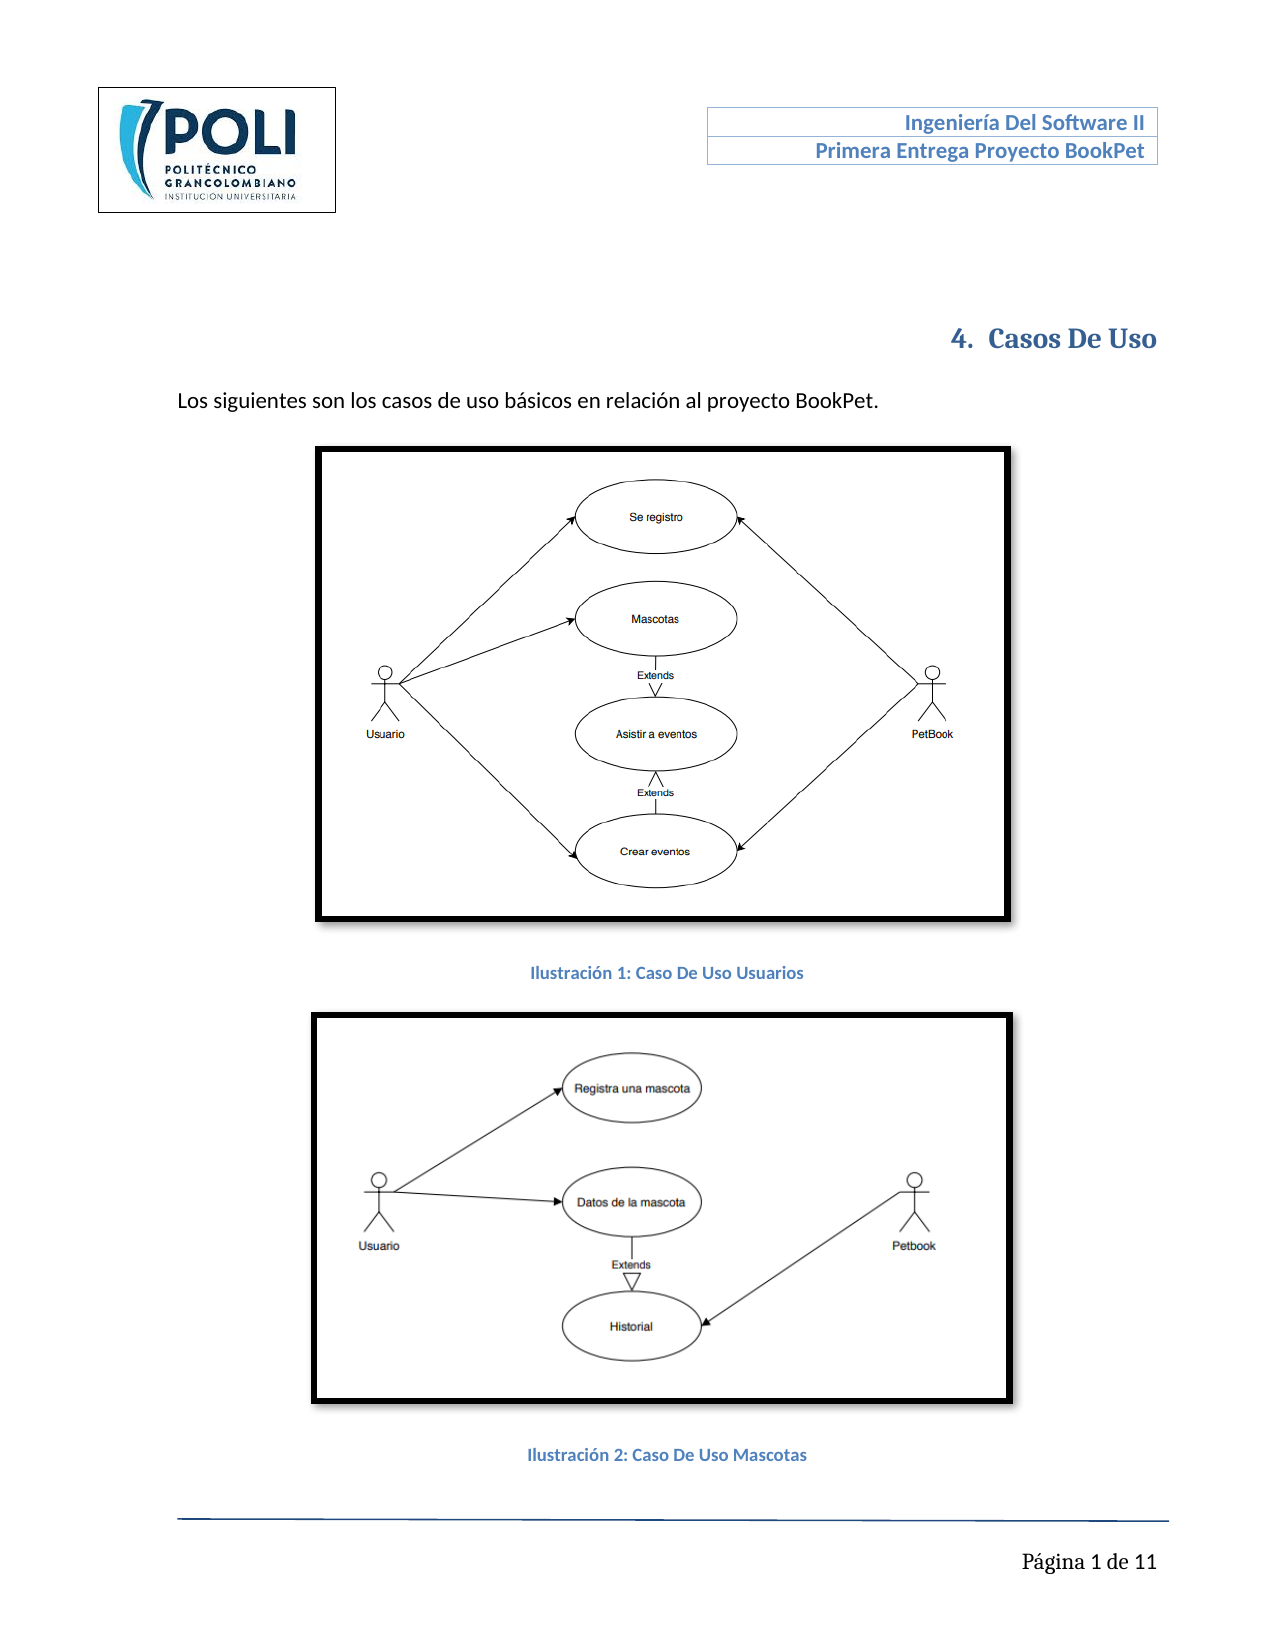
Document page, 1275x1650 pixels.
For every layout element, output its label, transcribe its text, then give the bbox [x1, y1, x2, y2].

text Los siguientes son los casos de uso básicos en relación al proyecto BookPet. [177, 387, 1157, 414]
subtitle Casos De Uso [215, 322, 1157, 355]
text Ilustración 1: Caso De Uso Usuarios [177, 962, 1157, 984]
picture [317, 1018, 1006, 1398]
picture [113, 95, 303, 204]
picture [322, 452, 1004, 916]
text Ilustración 2: Caso De Uso Mascotas [177, 1443, 1157, 1466]
